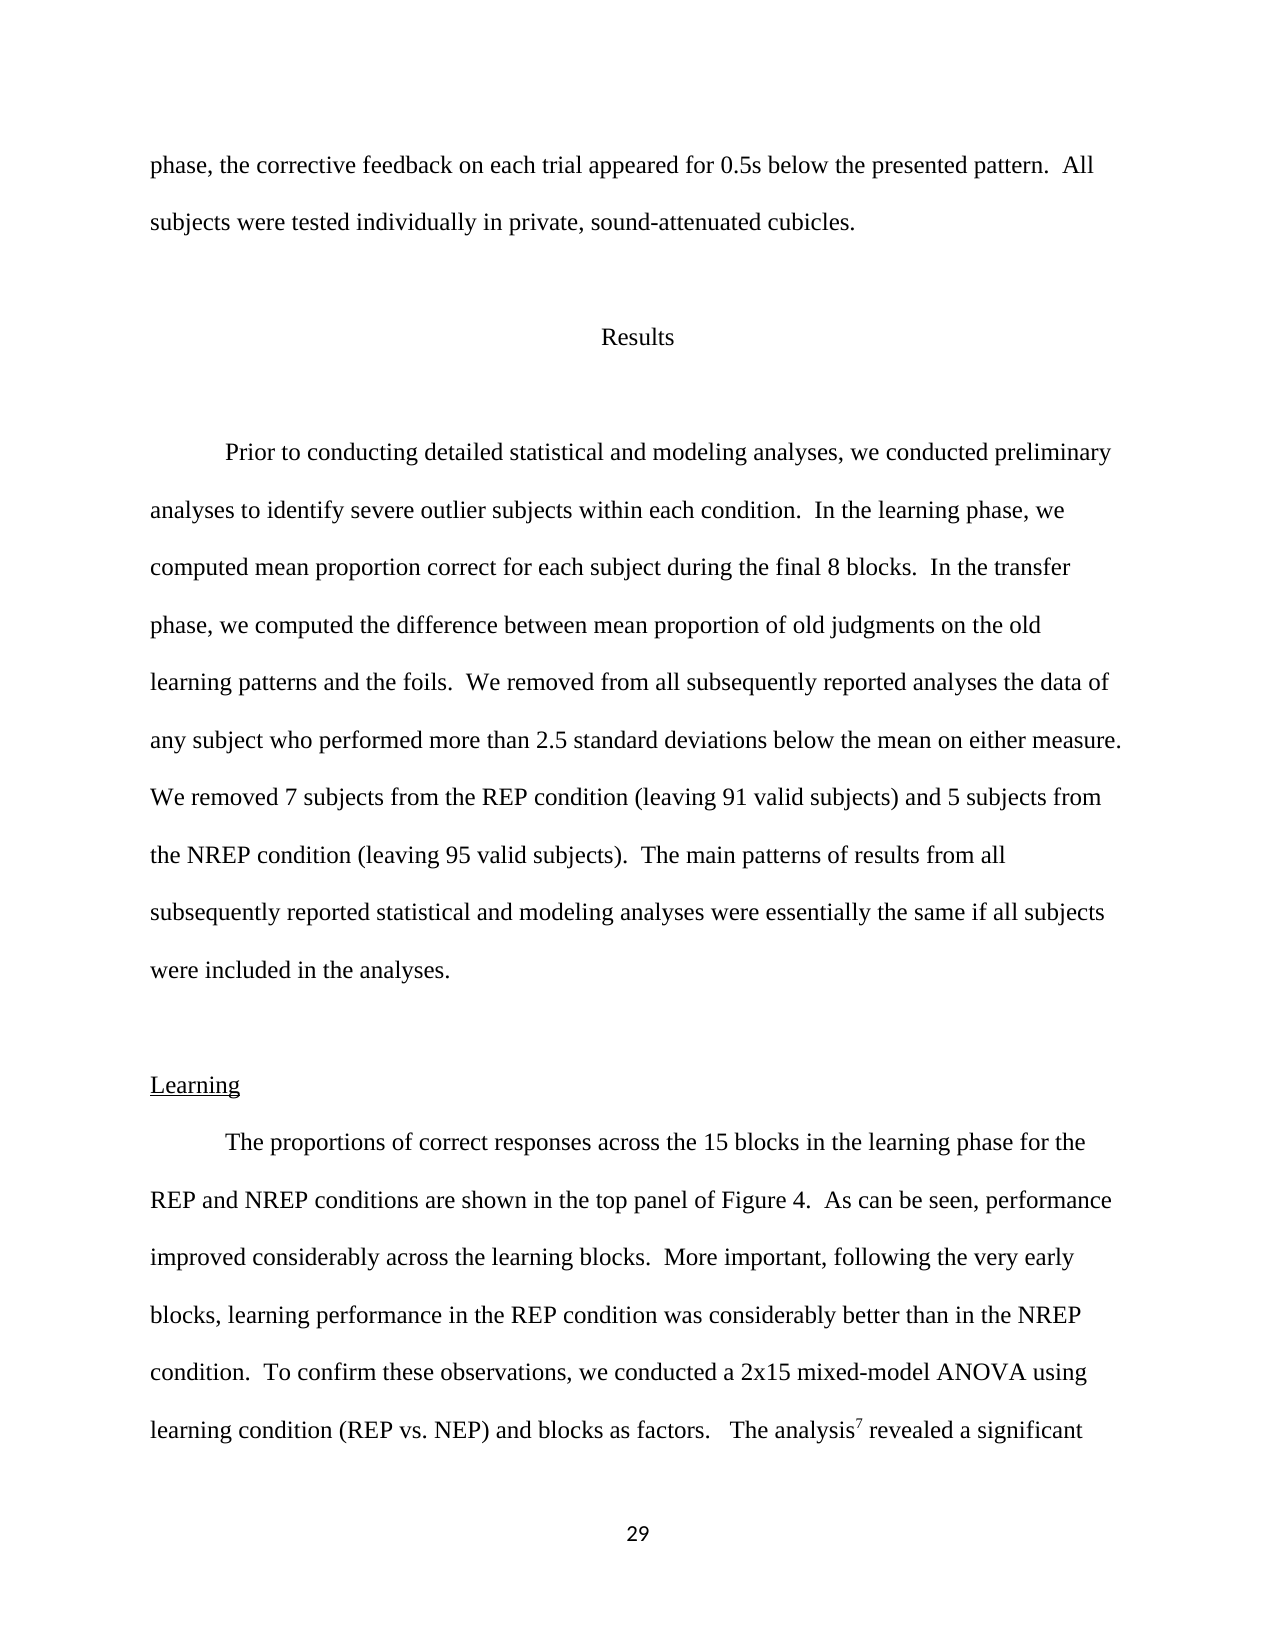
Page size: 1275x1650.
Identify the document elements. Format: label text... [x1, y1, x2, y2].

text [150, 1127, 1125, 1444]
text Learning [150, 1070, 1125, 1099]
text Prior to conducting detailed statistical and modeling analyses, we conducted preliminary analyses to identify severe outlier subjects within each condition. In the learning phase, we computed mean proportion correct for each subject during the final 8 blocks. In the transfer phase, we computed the difference between mean proportion of old judgments on the old learning patterns and the foils. We removed from all subsequently reported analyses the data of any subject who performed more than 2.5 standard deviations below the mean on either measure. We removed 7 subjects from the REP condition (leaving 91 valid subjects) and 5 subjects from the NREP condition (leaving 95 valid subjects). The main patterns of results from all subsequently reported statistical and modeling analyses were essentially the same if all subjects were included in the analyses. [150, 437, 1125, 984]
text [150, 150, 1125, 236]
text Results [150, 322, 1125, 351]
